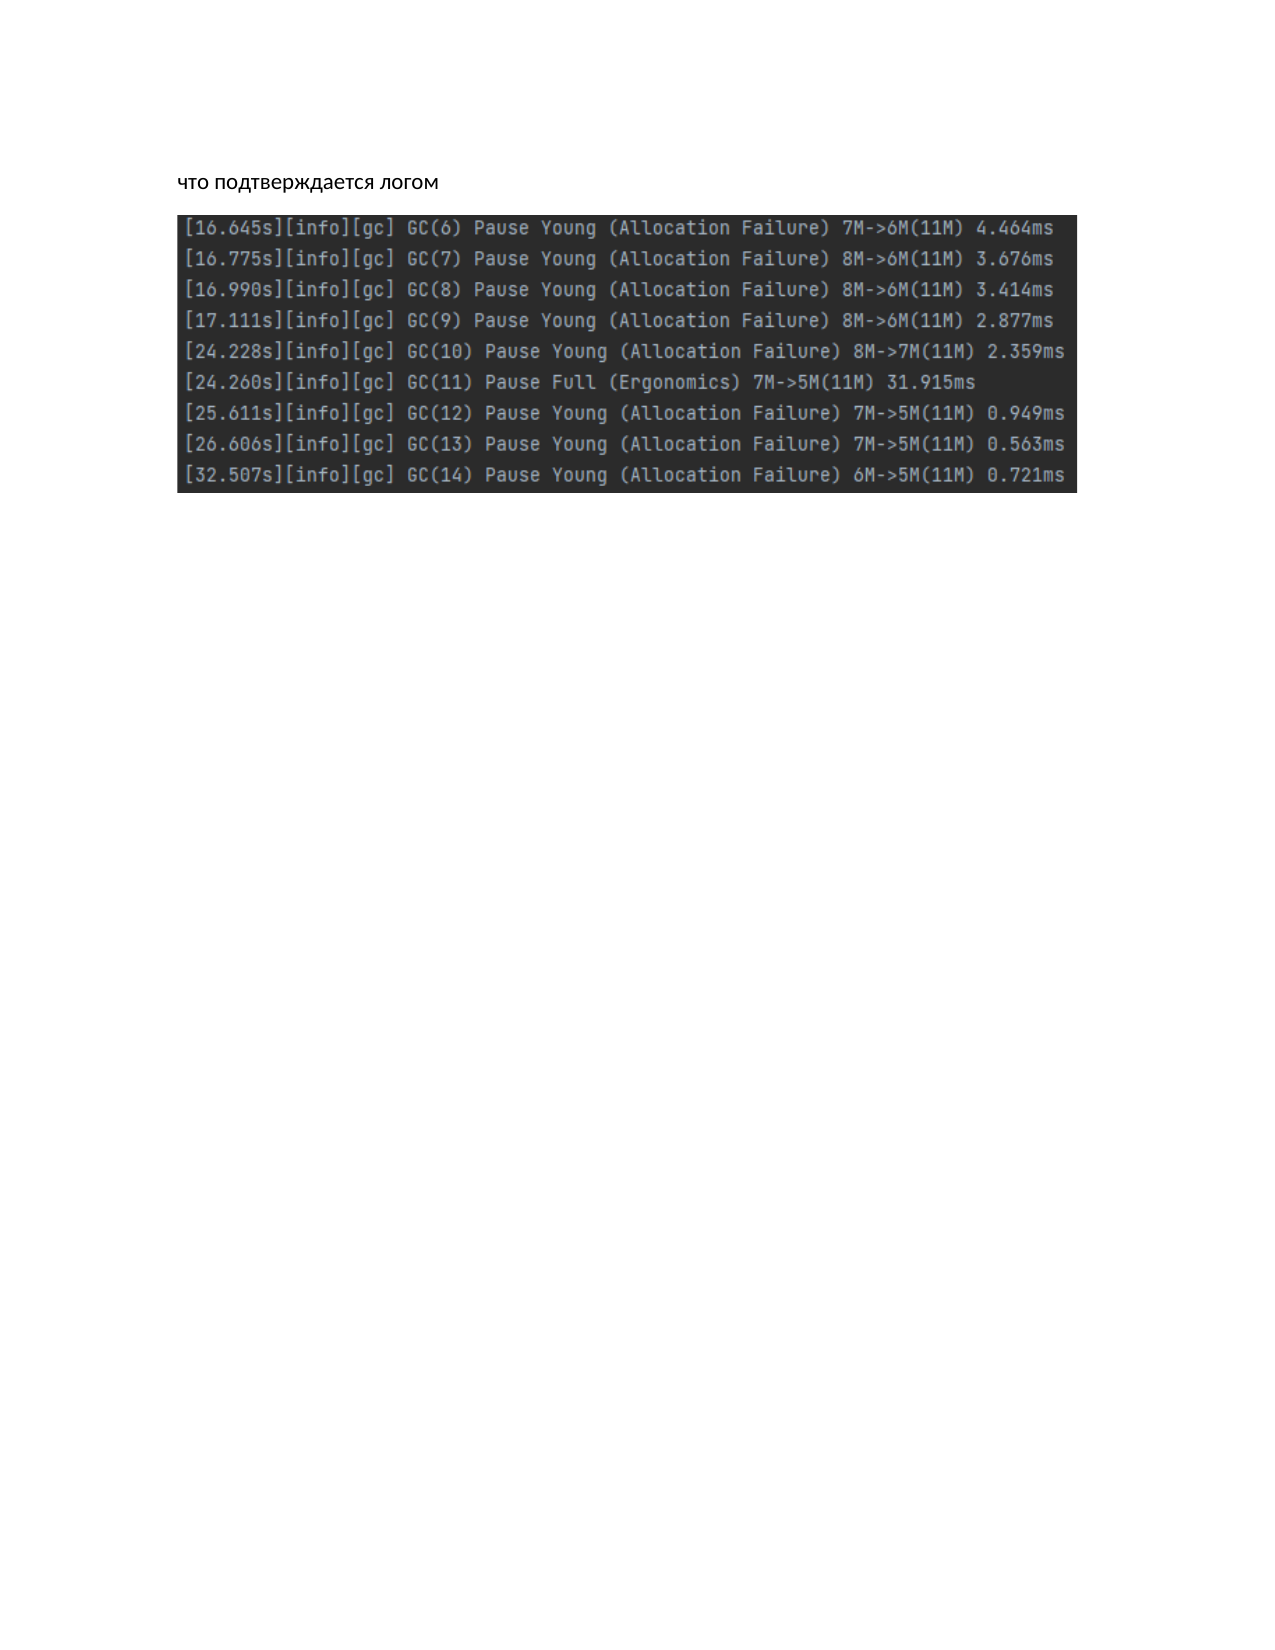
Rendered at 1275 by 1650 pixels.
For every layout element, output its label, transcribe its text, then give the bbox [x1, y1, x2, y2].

picture [177, 215, 1078, 493]
text что подтверждается логом [177, 167, 1186, 195]
